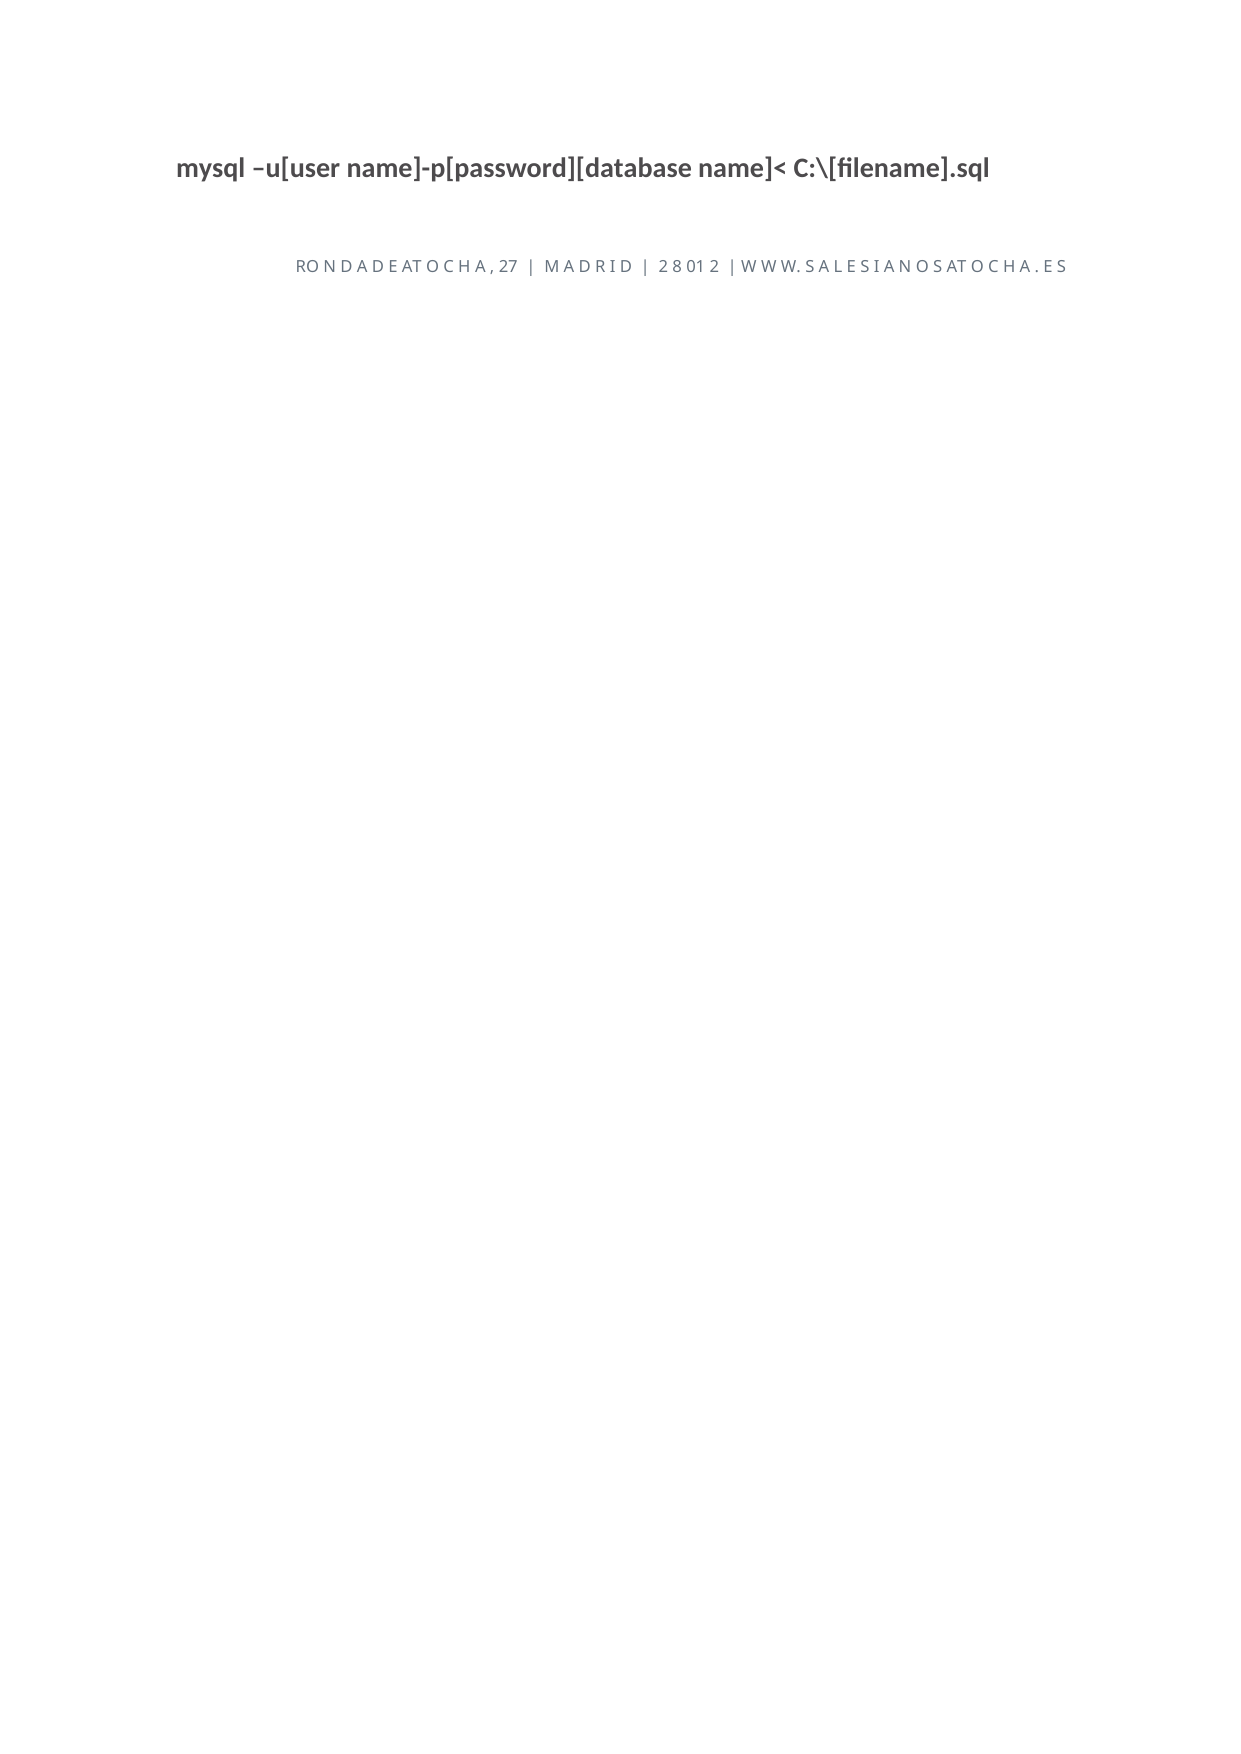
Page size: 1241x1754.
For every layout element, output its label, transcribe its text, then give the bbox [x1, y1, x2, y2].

text RO N D A D E AT O C H A , 27 | M A D R I D | 2 8 01 2 | W W W. S A L E S I A N O S AT O C H A . E S [295, 254, 1093, 277]
text mysql –u[user name]-p[password][database name]< C:\[filename].sql [176, 150, 1093, 184]
